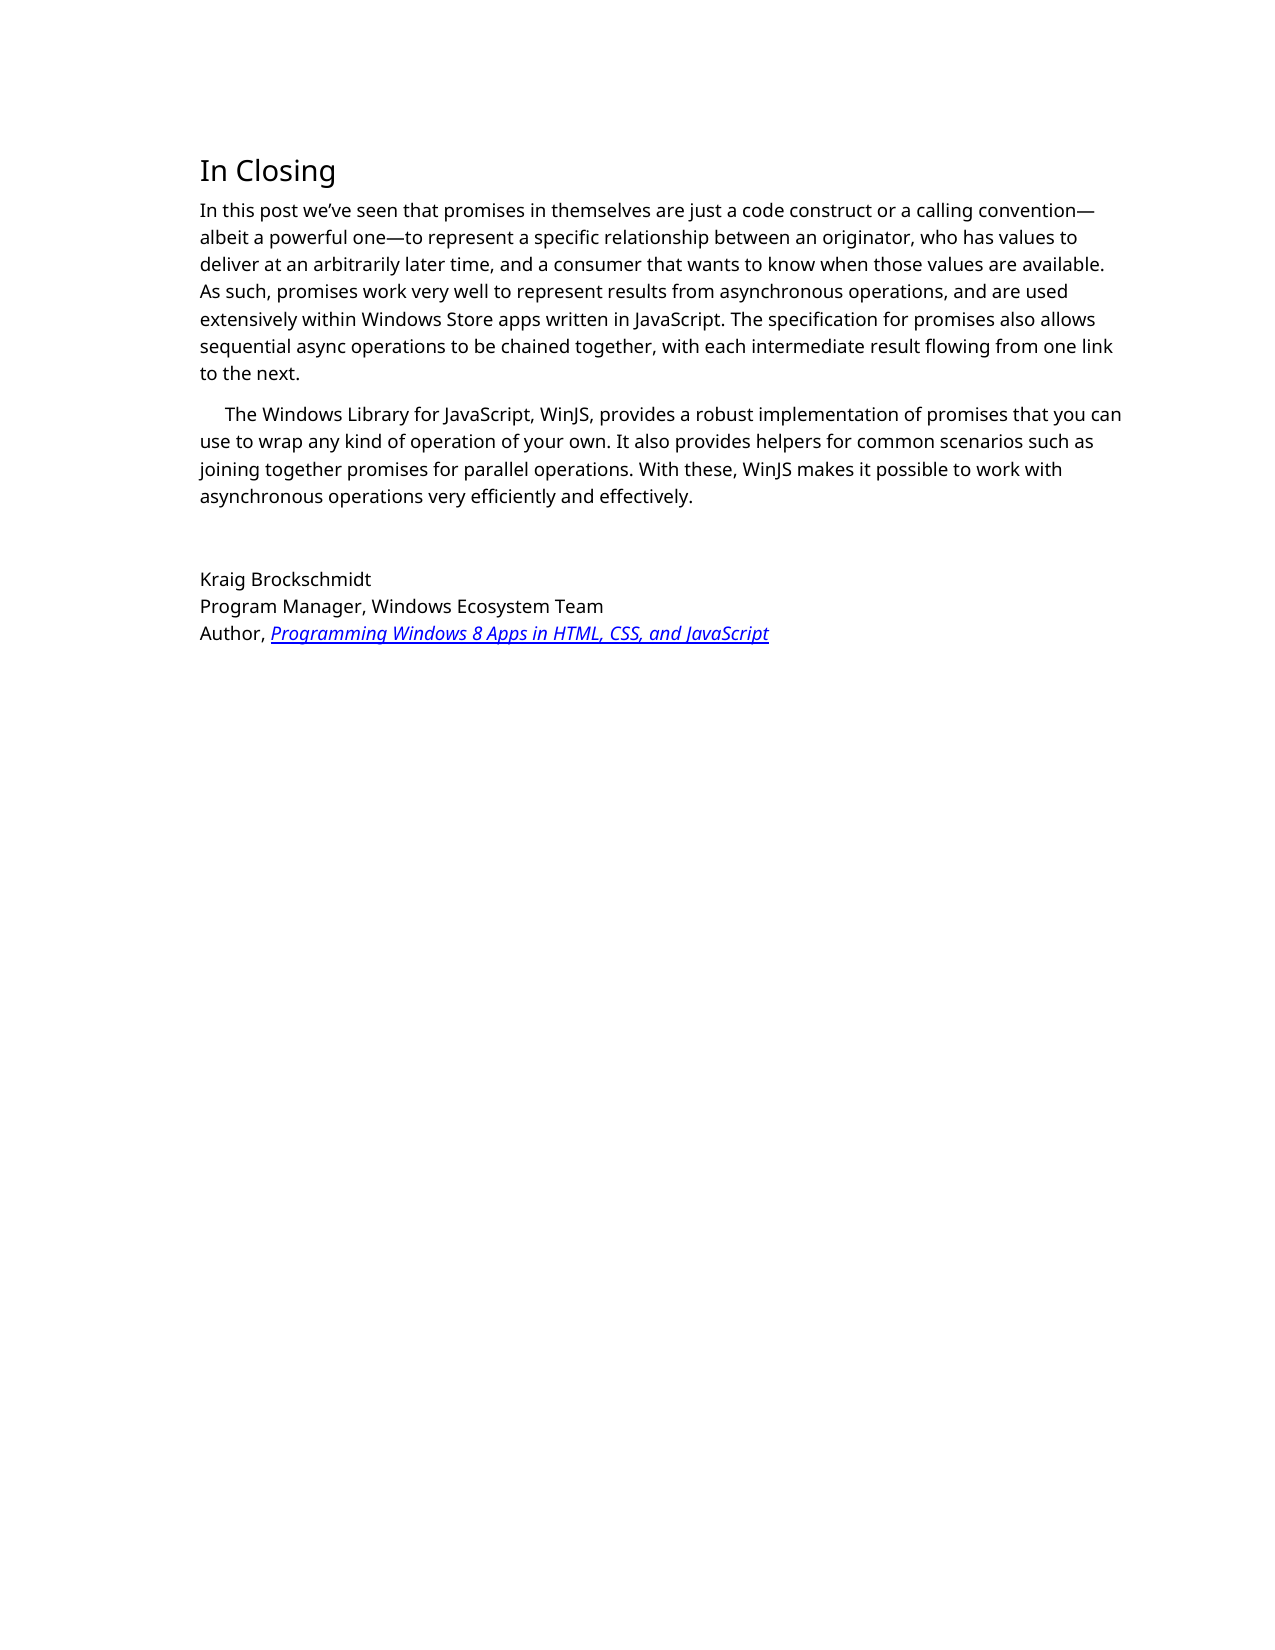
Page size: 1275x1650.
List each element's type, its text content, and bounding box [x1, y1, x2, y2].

subtitle In Closing [200, 150, 1125, 190]
text Kraig Brockschmidt Program Manager, Windows Ecosystem Team Author, Programming Windows 8 Apps in HTML, CSS, and JavaScript [199, 565, 1125, 646]
text In this post we’ve seen that promises in themselves are just a code construct or a calling convention—albeit a powerful one—to represent a specific relationship between an originator, who has values to deliver at an arbitrarily later time, and a consumer that wants to know when those values are available. As such, promises work very well to represent results from asynchronous operations, and are used extensively within Windows Store apps written in JavaScript. The specification for promises also allows sequential async operations to be chained together, with each intermediate result flowing from one link to the next. [199, 196, 1125, 386]
text The Windows Library for JavaScript, WinJS, provides a robust implementation of promises that you can use to wrap any kind of operation of your own. It also provides helpers for common scenarios such as joining together promises for parallel operations. With these, WinJS makes it possible to work with asynchronous operations very efficiently and effectively. [199, 400, 1125, 508]
